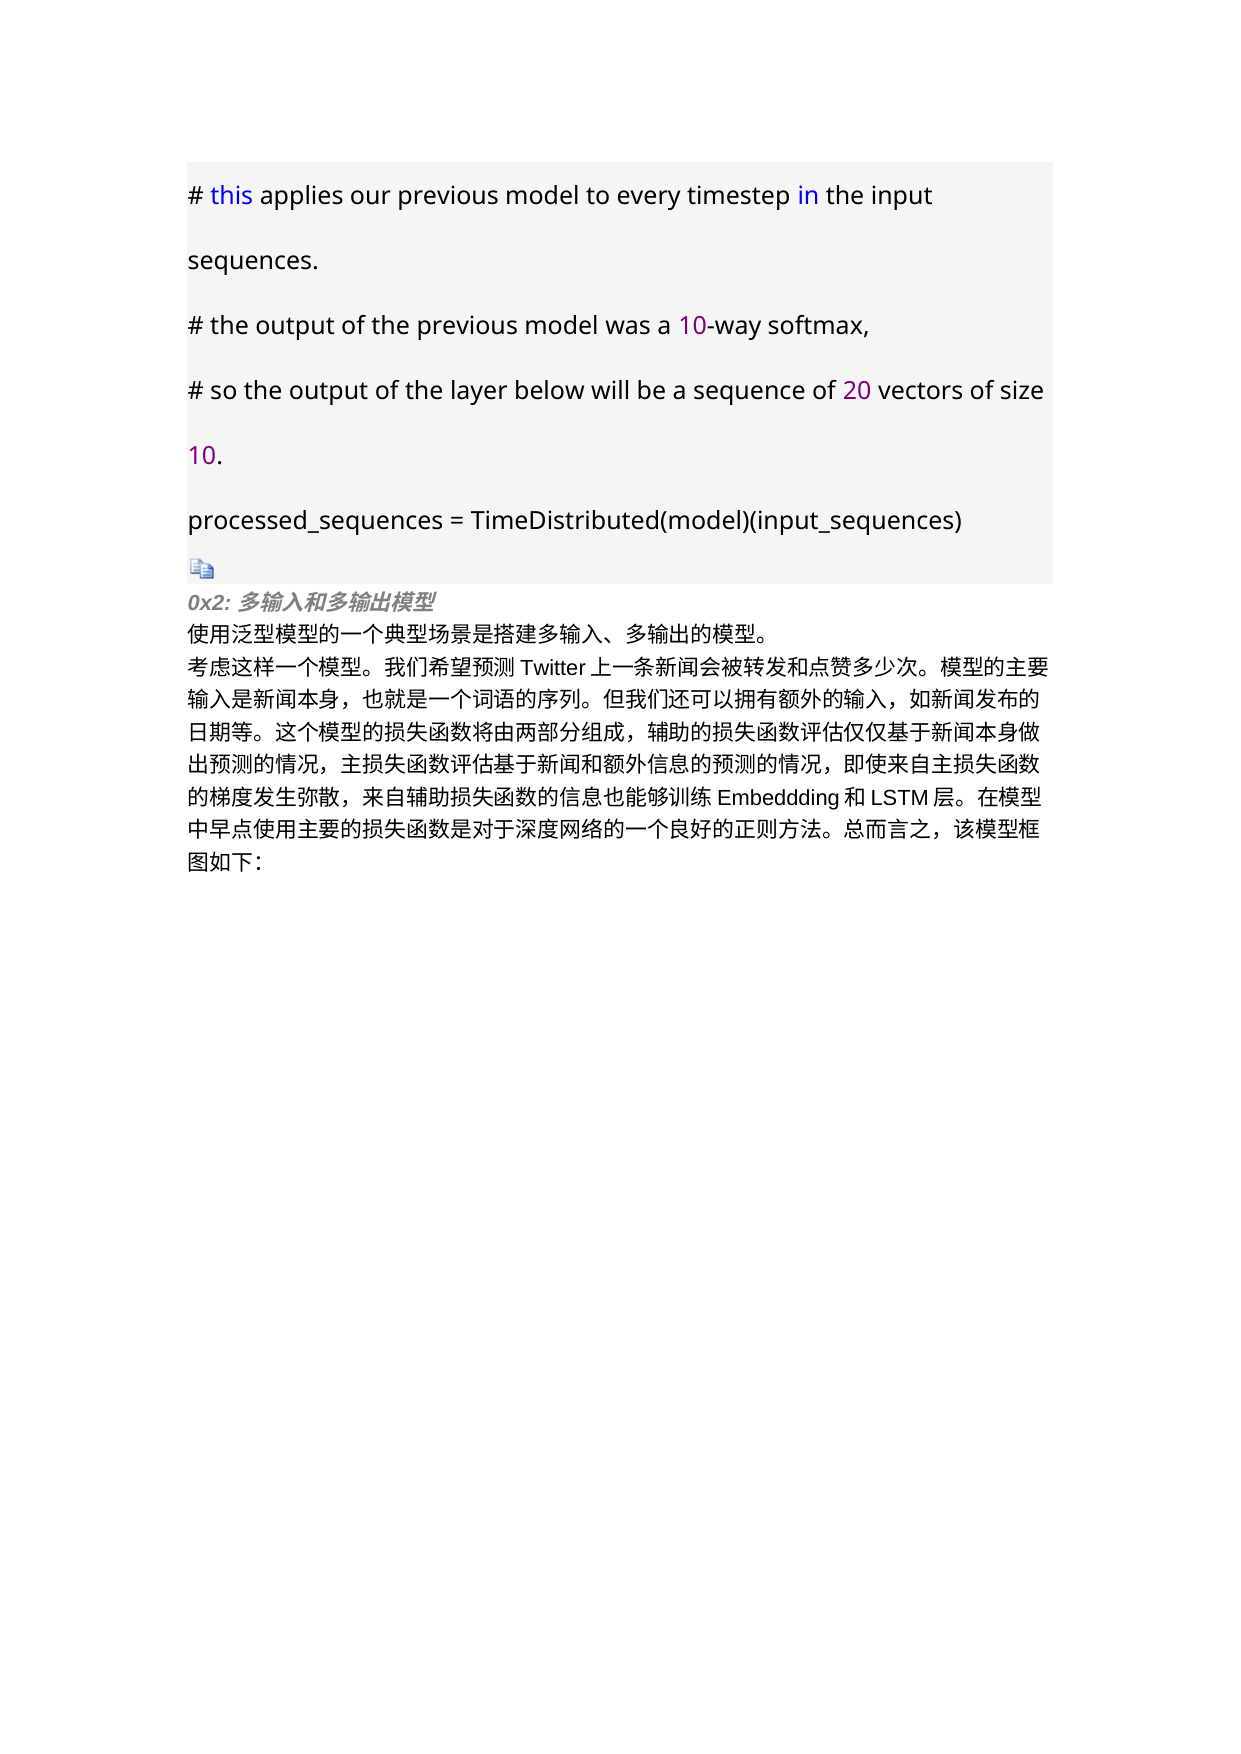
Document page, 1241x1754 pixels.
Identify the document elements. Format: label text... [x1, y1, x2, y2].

picture [187, 552, 219, 584]
text 0x2: 多输入和多输出模型 [187, 584, 1053, 617]
text # so the output of the layer below will be a sequence of 20 vectors of size 10. [187, 357, 1053, 487]
text 使用泛型模型的一个典型场景是搭建多输入、多输出的模型。 考虑这样一个模型。我们希望预测Twitter上一条新闻会被转发和点赞多少次。模型的主要输入是新闻本身，也就是一个词语的序列。但我们还可以拥有额外的输入，如新闻发布的日期等。这个模型的损失函数将由两部分组成，辅助的损失函数评估仅仅基于新闻本身做出预测的情况，主损失函数评估基于新闻和额外信息的预测的情况，即使来自主损失函数的梯度发生弥散，来自辅助损失函数的信息也能够训练Embeddding和LSTM层。在模型中早点使用主要的损失函数是对于深度网络的一个良好的正则方法。总而言之，该模型框图如下： [187, 617, 1053, 877]
text # this applies our previous model to every timestep in the input sequences. [187, 162, 1053, 292]
text processed_sequences = TimeDistributed(model)(input_sequences) [187, 487, 1053, 552]
text # the output of the previous model was a 10-way softmax, [187, 292, 1053, 357]
